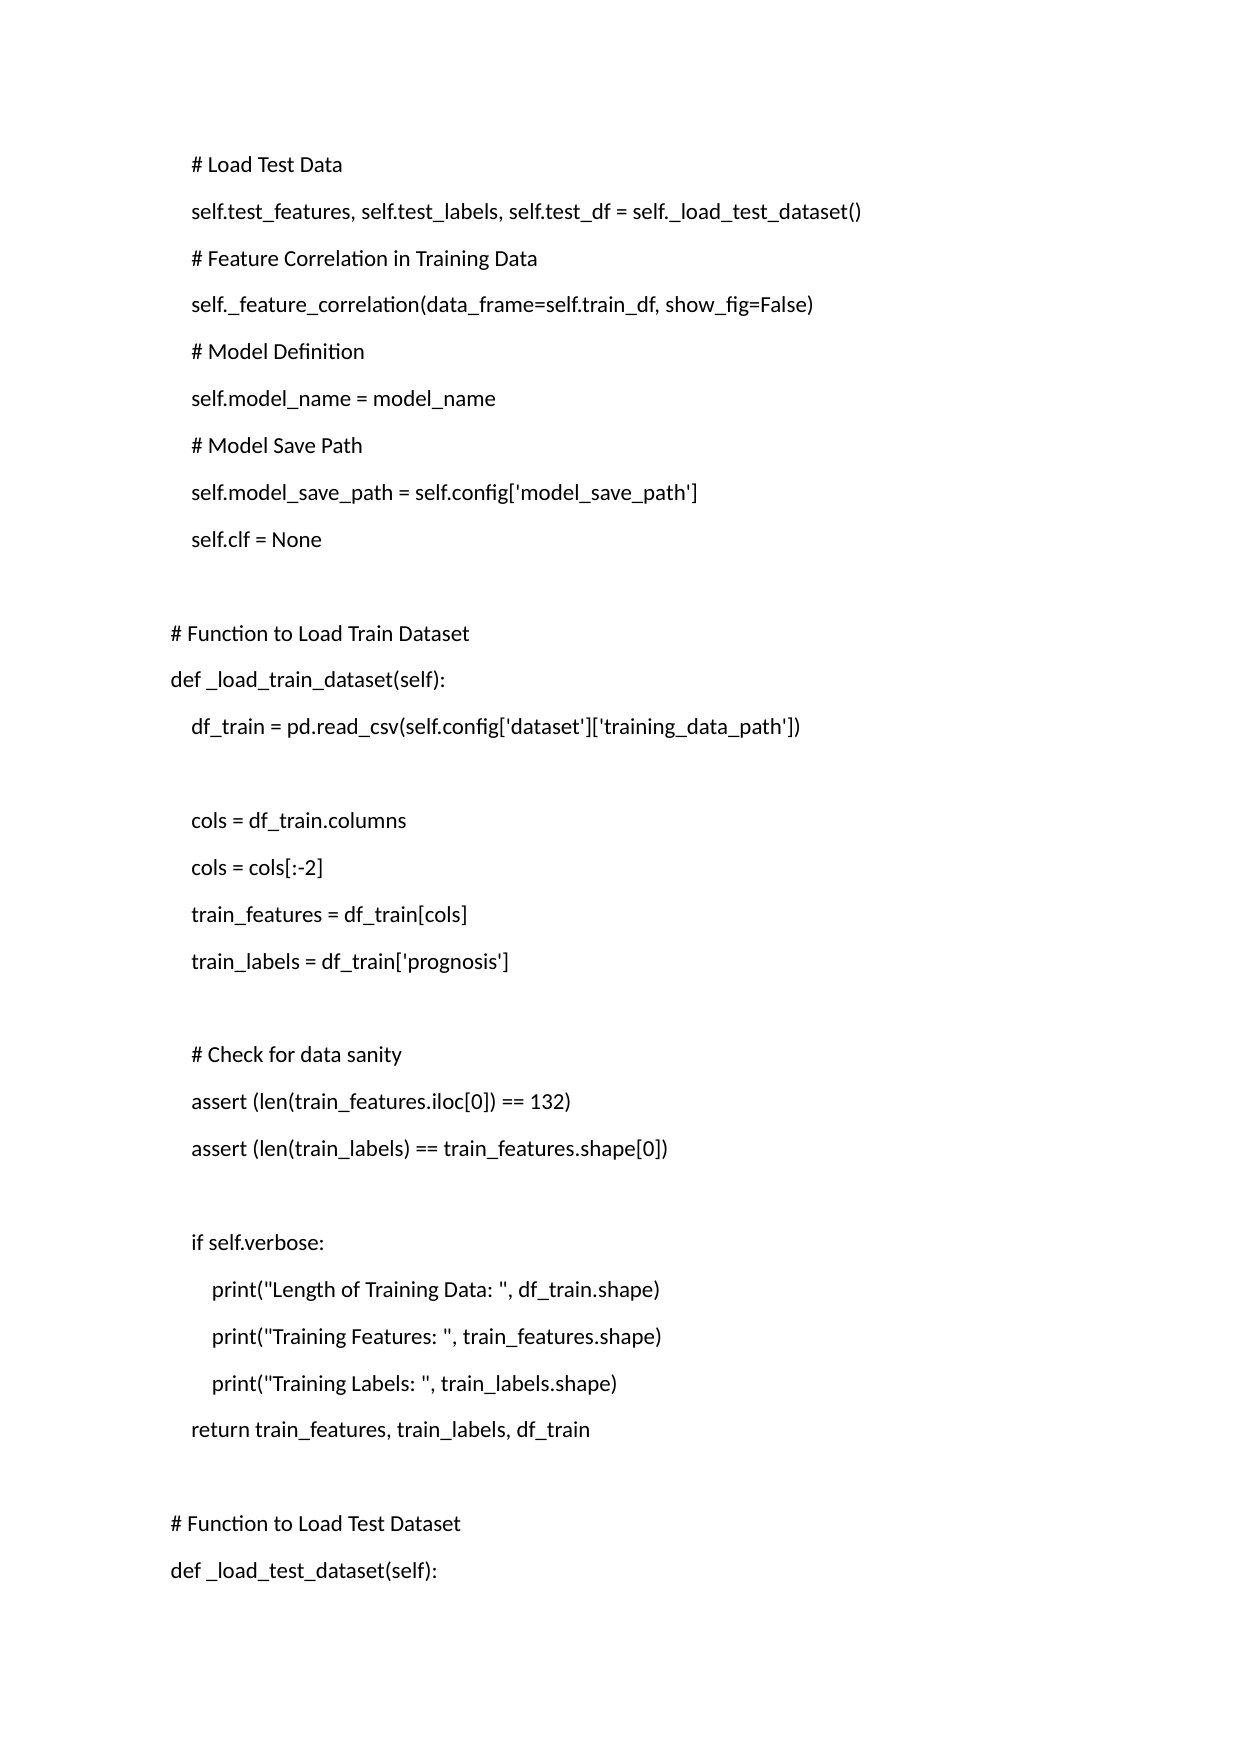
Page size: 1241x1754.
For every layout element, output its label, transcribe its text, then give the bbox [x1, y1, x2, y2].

text df_train = pd.read_csv(self.config['dataset']['training_data_path']) [150, 712, 1090, 741]
text print("Training Labels: ", train_labels.shape) [150, 1369, 1090, 1397]
text self.model_save_path = self.config['model_save_path'] [150, 478, 1090, 506]
text train_features = df_train[cols] [150, 900, 1090, 928]
text # Model Definition [150, 337, 1090, 366]
text return train_features, train_labels, df_train [150, 1416, 1090, 1444]
text assert (len(train_labels) == train_features.shape[0]) [150, 1134, 1090, 1162]
text print("Length of Training Data: ", df_train.shape) [150, 1275, 1090, 1303]
text train_labels = df_train['prognosis'] [150, 947, 1090, 975]
text print("Training Features: ", train_features.shape) [150, 1322, 1090, 1350]
text def _load_train_dataset(self): [150, 666, 1090, 694]
text if self.verbose: [150, 1228, 1090, 1256]
text # Feature Correlation in Training Data [150, 244, 1090, 272]
text self.test_features, self.test_labels, self.test_df = self._load_test_dataset() [150, 197, 1090, 225]
text cols = df_train.columns [150, 806, 1090, 834]
text self._feature_correlation(data_frame=self.train_df, show_fig=False) [150, 291, 1090, 319]
text cols = cols[:-2] [150, 853, 1090, 881]
text def _load_test_dataset(self): [150, 1556, 1090, 1584]
text assert (len(train_features.iloc[0]) == 132) [150, 1087, 1090, 1116]
text # Model Save Path [150, 431, 1090, 459]
text # Function to Load Train Dataset [150, 619, 1090, 647]
text self.model_name = model_name [150, 384, 1090, 412]
text # Function to Load Test Dataset [150, 1509, 1090, 1537]
text # Check for data sanity [150, 1041, 1090, 1069]
text # Load Test Data [150, 150, 1090, 178]
text self.clf = None [150, 525, 1090, 553]
